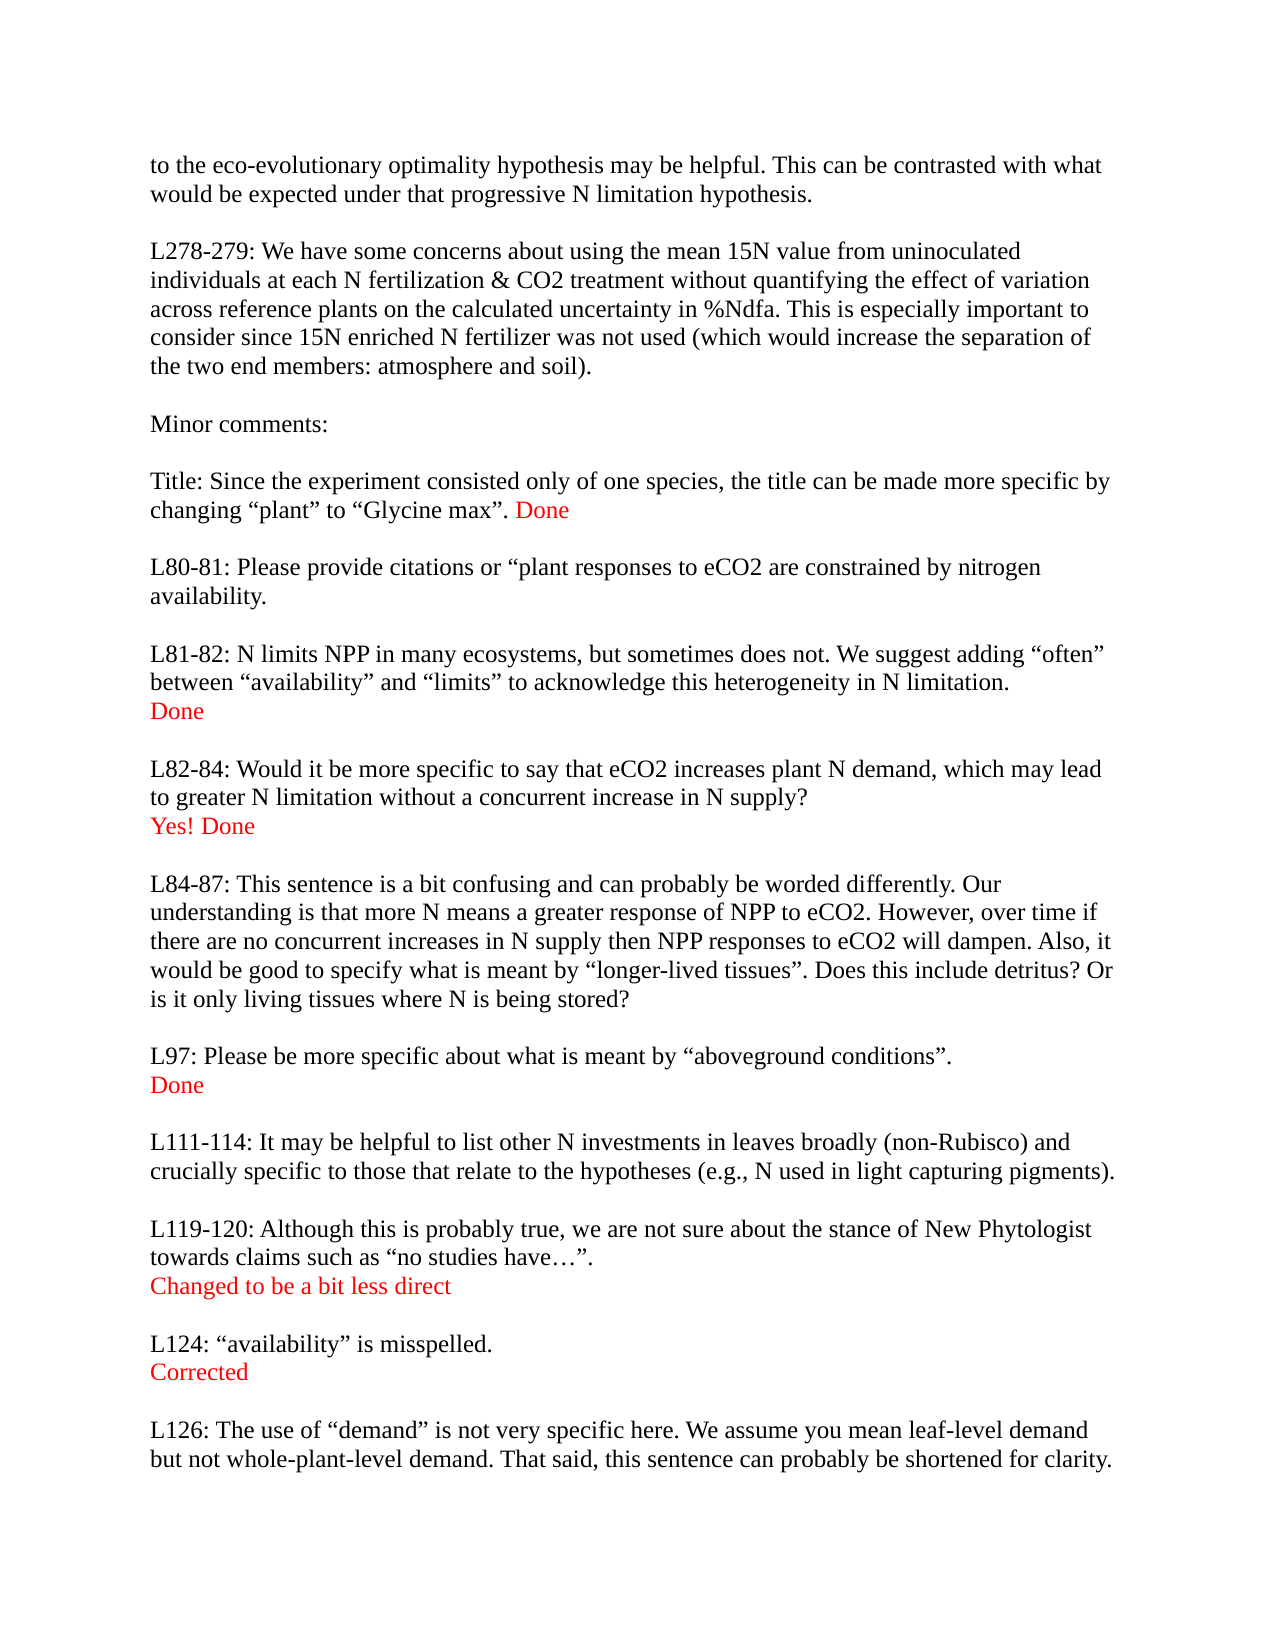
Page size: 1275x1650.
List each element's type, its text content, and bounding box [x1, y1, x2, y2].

text Corrected L126: The use of “demand” is not very specific here. We assume you mean leaf-level demand but not whole-plant-level demand. That said, this sentence can probably be shortened for clarity. [150, 1357, 1125, 1472]
text Done L111-114: It may be helpful to list other N investments in leaves broadly (non-Rubisco) and crucially specific to those that relate to the hypotheses (e.g., N used in light capturing pigments). L119-120: Although this is probably true, we are not sure about the stance of New Phytologist towards claims such as “no studies have…”. [150, 1070, 1125, 1271]
text Changed to be a bit less direct L124: “availability” is misspelled. [150, 1271, 1125, 1357]
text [150, 150, 1125, 696]
text Yes! Done L84-87: This sentence is a bit confusing and can probably be worded differently. Our understanding is that more N means a greater response of NPP to eCO2. However, over time if there are no concurrent increases in N supply then NPP responses to eCO2 will dampen. Also, it would be good to specify what is meant by “longer-lived tissues”. Does this include detritus? Or is it only living tissues where N is being stored? L97: Please be more specific about what is meant by “aboveground conditions”. [150, 811, 1125, 1070]
text Done L82-84: Would it be more specific to say that eCO2 increases plant N demand, which may lead to greater N limitation without a concurrent increase in N supply? [150, 696, 1125, 811]
